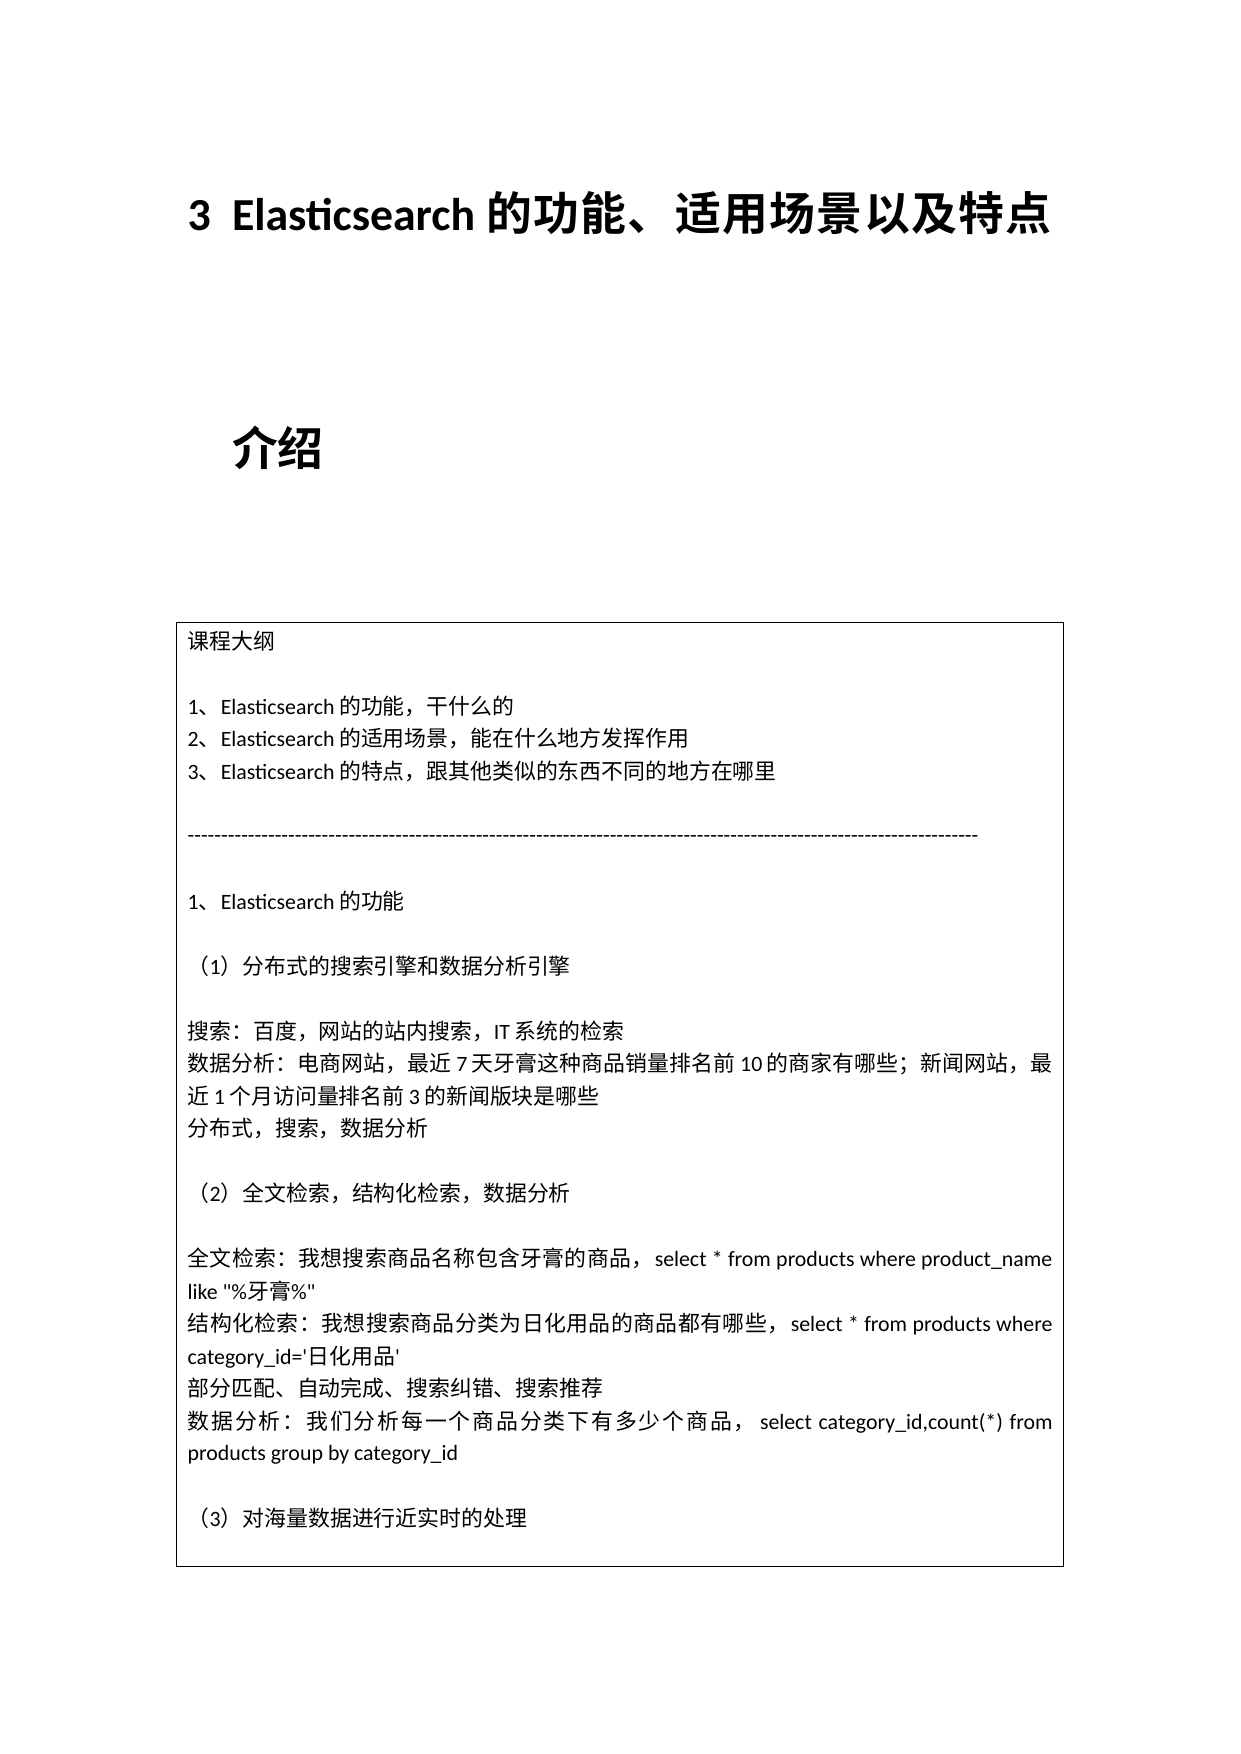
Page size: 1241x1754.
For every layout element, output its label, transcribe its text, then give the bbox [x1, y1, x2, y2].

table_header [177, 623, 1063, 1566]
subtitle Elasticsearch的功能、适用场景以及特点介绍 [187, 162, 1053, 494]
